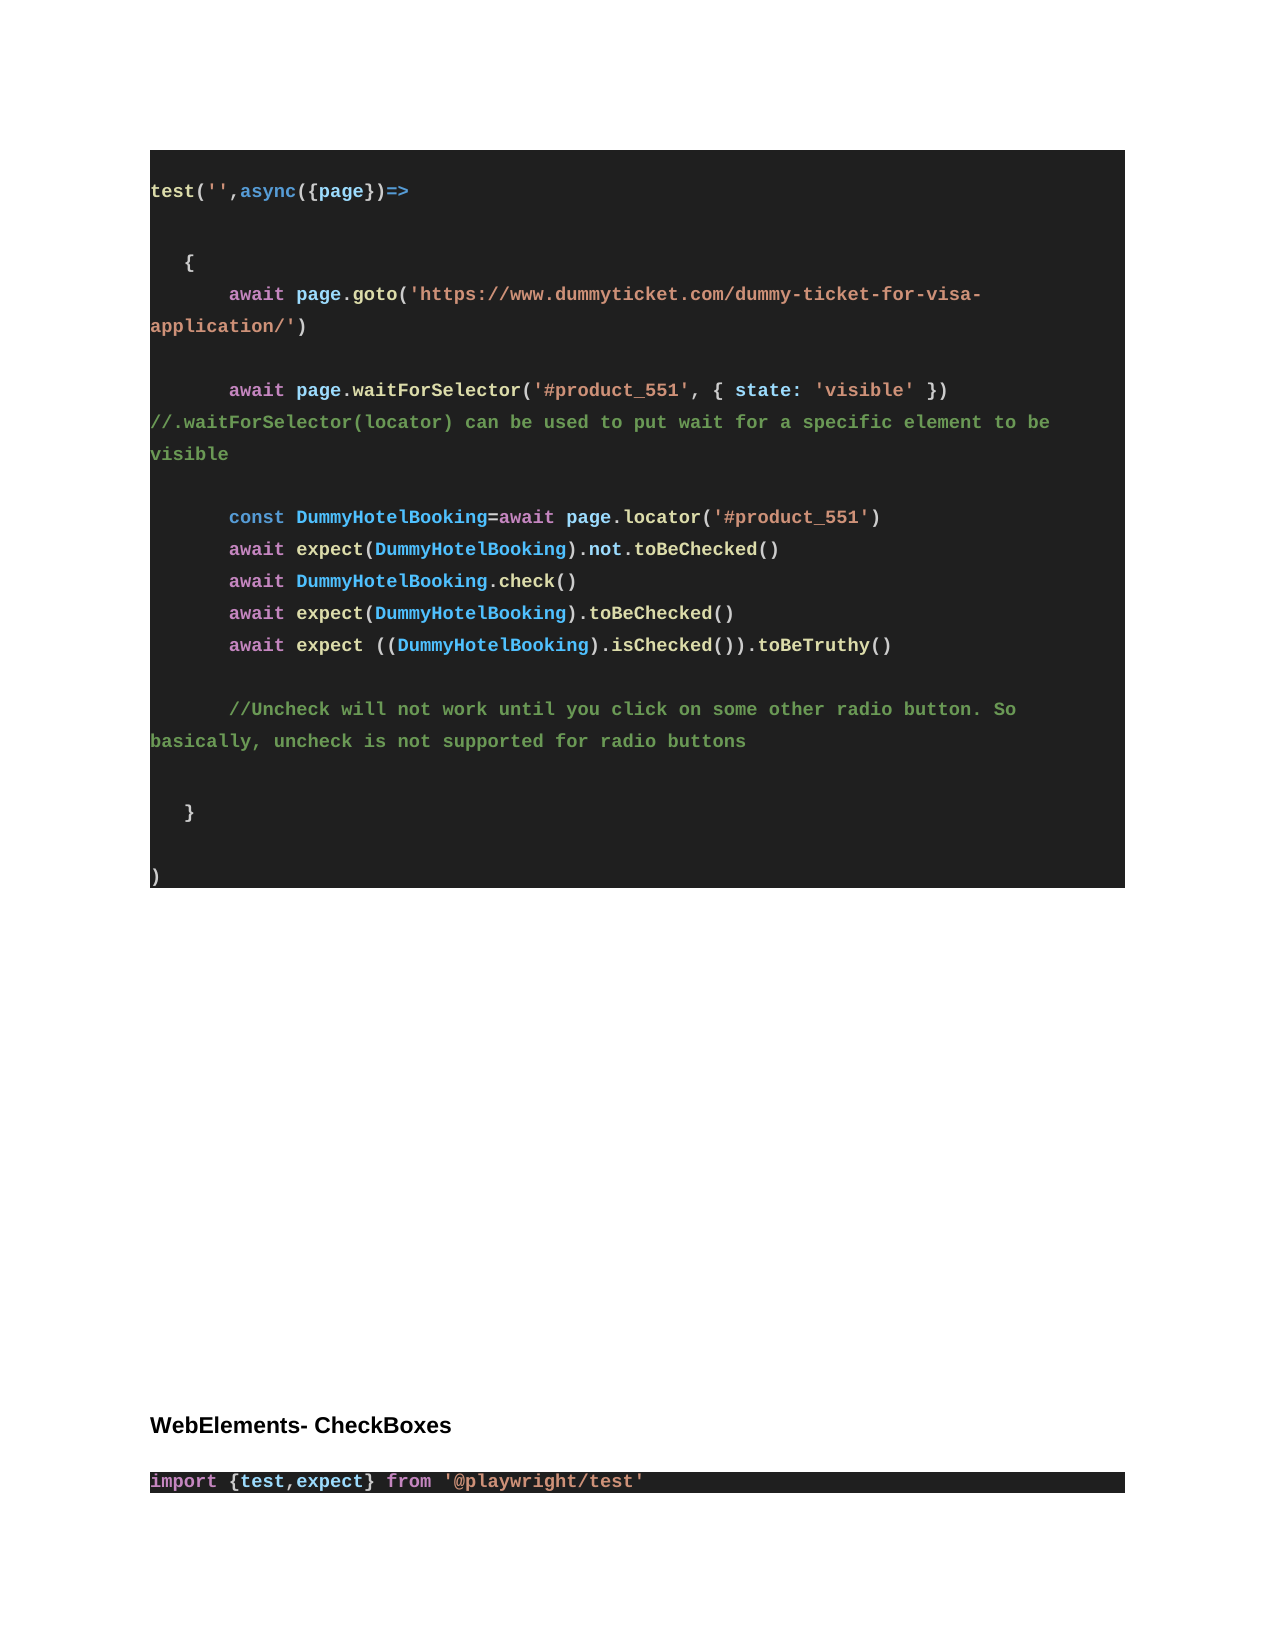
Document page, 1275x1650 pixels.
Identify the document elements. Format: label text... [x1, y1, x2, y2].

text ) [150, 866, 1125, 888]
text const DummyHotelBooking=await page.locator('#product_551') [150, 508, 1125, 529]
text await expect ((DummyHotelBooking).isChecked()).toBeTruthy() [150, 636, 1125, 657]
text await expect(DummyHotelBooking).not.toBeChecked() [150, 540, 1125, 561]
text test('',async({page})=> [150, 182, 1125, 203]
text { [150, 253, 1125, 274]
text } [150, 803, 1125, 824]
text WebElements- CheckBoxes [150, 1412, 1125, 1438]
text import {test,expect} from '@playwright/test' [150, 1472, 1125, 1493]
text await expect(DummyHotelBooking).toBeChecked() [150, 604, 1125, 625]
text await page.goto('https://www.dummyticket.com/dummy-ticket-for-visa-application/') [150, 285, 1125, 338]
text await page.waitForSelector('#product_551', { state: 'visible' }) //.waitForSelector(locator) can be used to put wait for a specific element to be visible [150, 381, 1125, 466]
text //Uncheck will not work until you click on some other radio button. So basically, uncheck is not supported for radio buttons [150, 699, 1125, 753]
text await DummyHotelBooking.check() [150, 572, 1125, 593]
